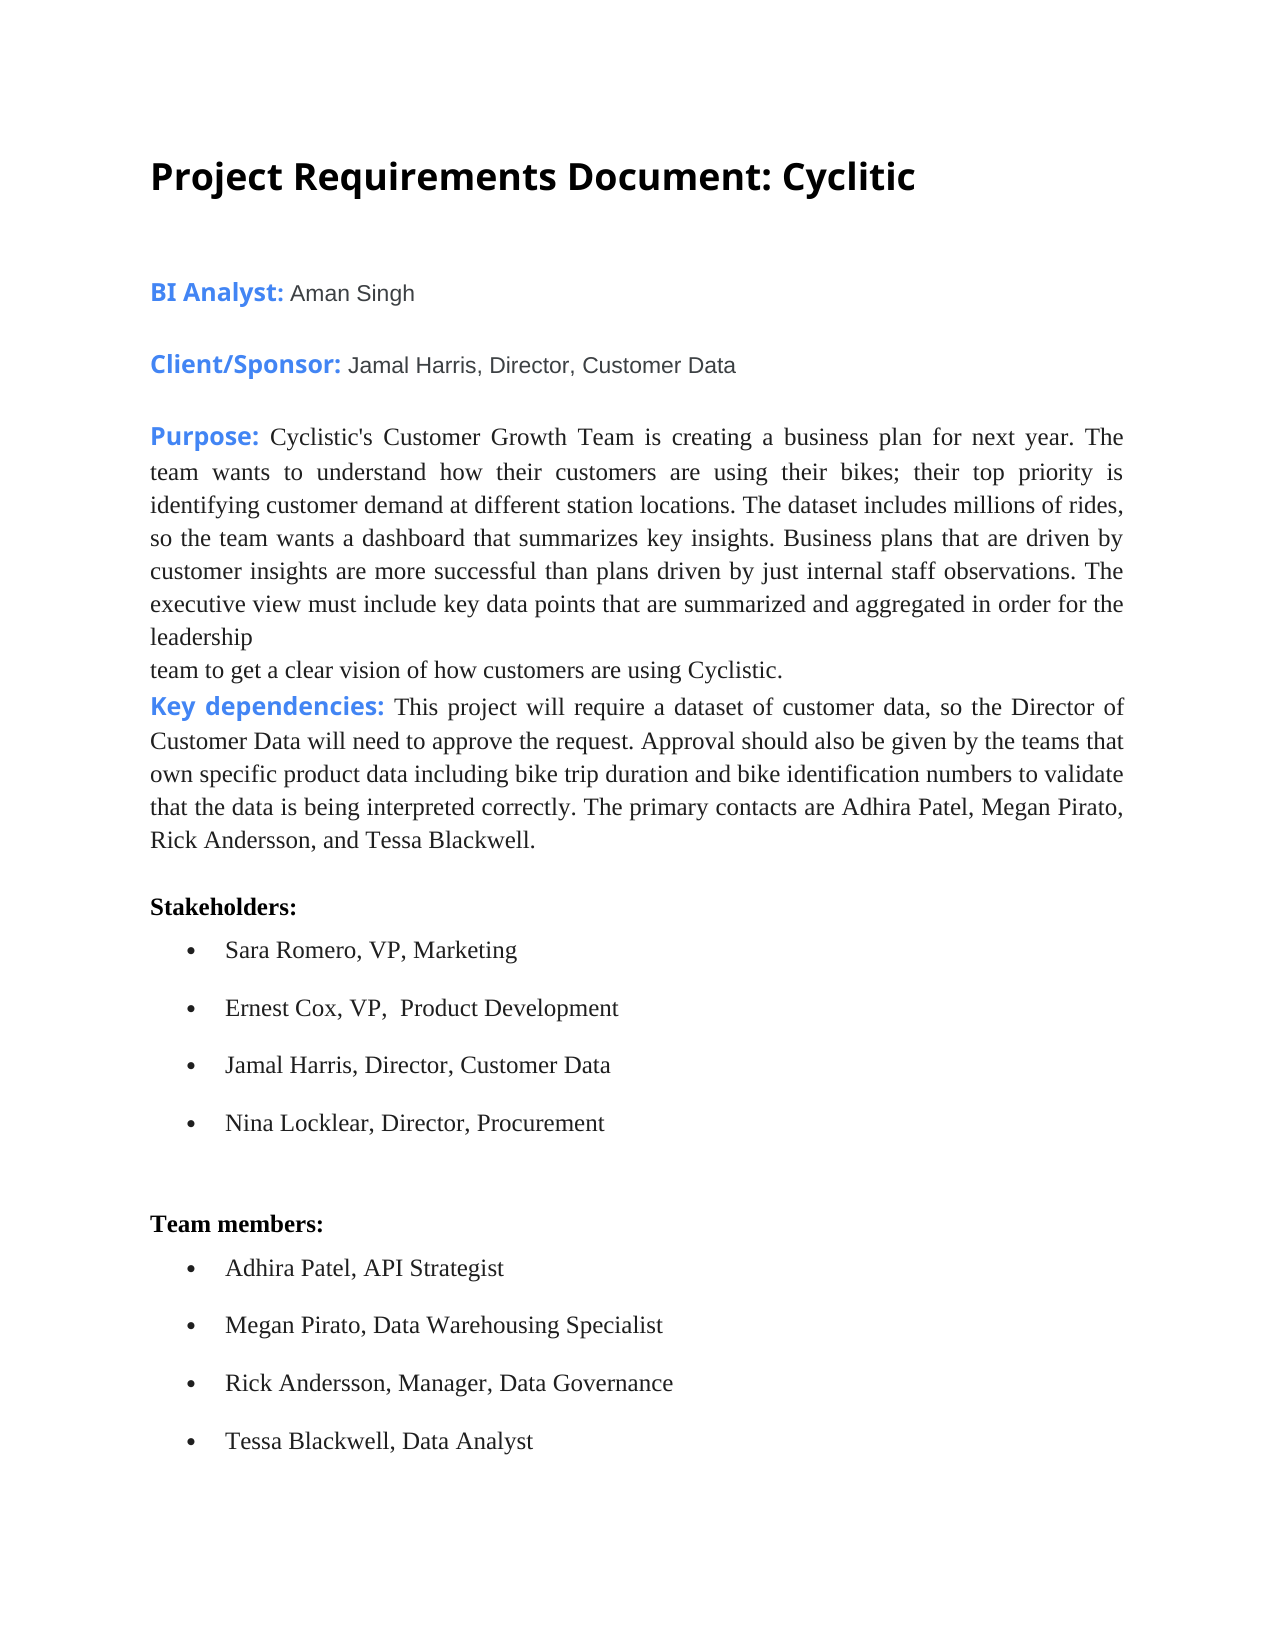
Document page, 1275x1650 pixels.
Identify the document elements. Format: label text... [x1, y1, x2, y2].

subtitle Client/Sponsor: Jamal Harris, Director, Customer Data [150, 347, 1125, 381]
text Team members: [150, 1209, 1125, 1238]
list Jamal Harris, Director, Customer Data [187, 1051, 1125, 1079]
list Nina Locklear, Director, Procurement [187, 1108, 1125, 1137]
text Key dependencies: This project will require a dataset of customer data, so the Director of Customer Data will need to approve the request. Approval should also be given by the teams that own specific product data including bike trip duration and bike identification numbers to validate that the data is being interpreted correctly. The primary contacts are Adhira Patel, Megan Pirato, Rick Andersson, and Tessa Blackwell. [150, 688, 1125, 854]
list Ernest Cox, VP, Product Development [187, 993, 1125, 1021]
list Adhira Patel, API Strategist [187, 1253, 1125, 1281]
list Tessa Blackwell, Data Analyst [187, 1426, 1125, 1455]
text team to get a clear vision of how customers are using Cyclistic. [150, 655, 1125, 684]
list Rick Andersson, Manager, Data Governance [187, 1368, 1125, 1397]
title Project Requirements Document: Cyclitic [150, 150, 1125, 201]
subtitle BI Analyst: Aman Singh [150, 275, 1125, 309]
text Purpose: Cyclistic's Customer Growth Team is creating a business plan for next year. The team wants to understand how their customers are using their bikes; their top priority is identifying customer demand at different station locations. The dataset includes millions of rides, so the team wants a dashboard that summarizes key insights. Business plans that are driven by customer insights are more successful than plans driven by just internal staff observations. The executive view must include key data points that are summarized and aggregated in order for the leadership [150, 419, 1125, 651]
text Stakeholders: [150, 892, 1125, 920]
list Sara Romero, VP, Marketing [187, 935, 1125, 963]
list Megan Pirato, Data Warehousing Specialist [187, 1311, 1125, 1339]
